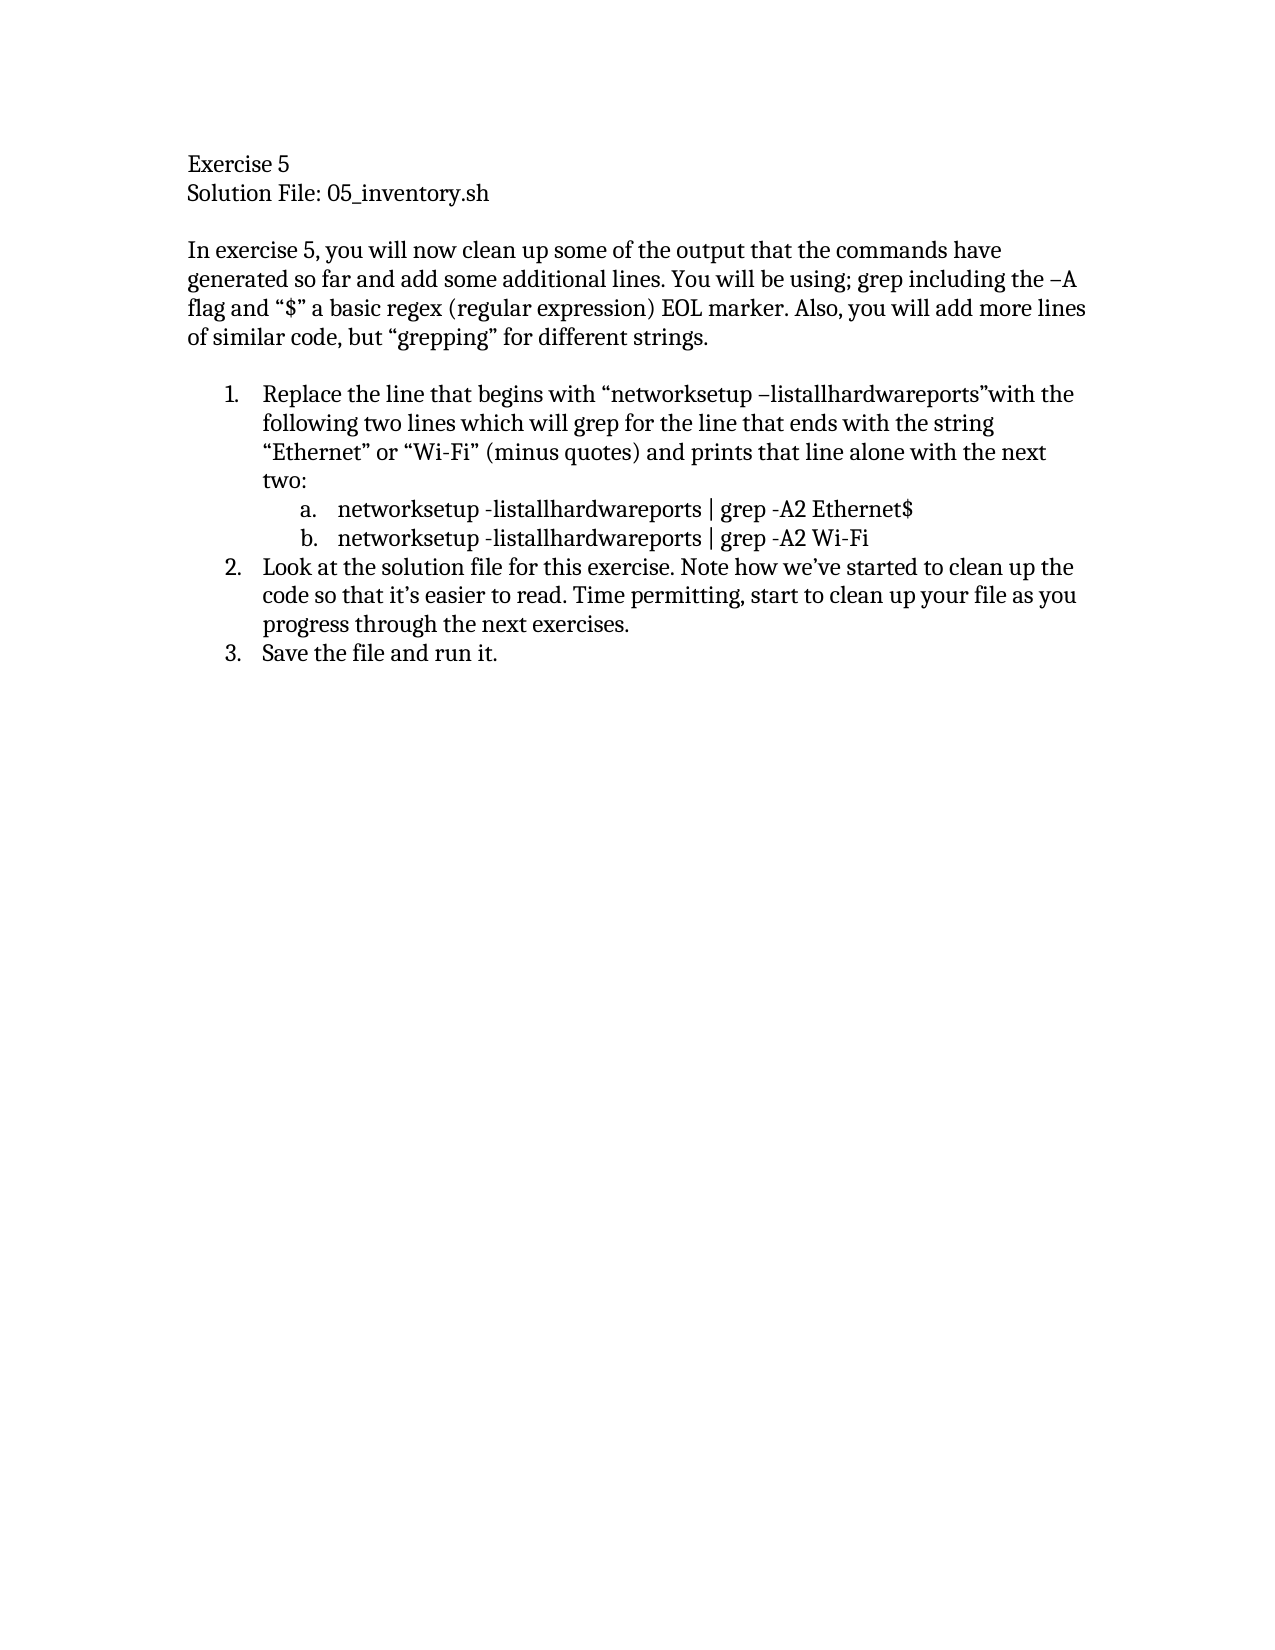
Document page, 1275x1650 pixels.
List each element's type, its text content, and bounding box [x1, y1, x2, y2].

list Look at the solution file for this exercise. Note how we’ve started to clean up the code so that it’s easier to read. Time permitting, start to clean up your file as you progress through the next exercises. [225, 552, 1087, 639]
list Replace the line that begins with “networksetup –listallhardwareports”with the following two lines which will grep for the line that ends with the string “Ethernet” or “Wi-Fi” (minus quotes) and prints that line alone with the next two: [225, 380, 1087, 495]
text Exercise 5 [187, 150, 1087, 179]
text In exercise 5, you will now clean up some of the output that the commands have generated so far and add some additional lines. You will be using; grep including the –A flag and “$” a basic regex (regular expression) EOL marker. Also, you will add more lines of similar code, but “grepping” for different strings. [187, 236, 1087, 351]
list networksetup -listallhardwareports | grep -A2 Wi-Fi [300, 524, 1087, 552]
list Save the file and run it. [225, 639, 1087, 667]
list networksetup -listallhardwareports | grep -A2 Ethernet$ [300, 495, 1087, 524]
text Solution File: 05_inventory.sh [187, 179, 1087, 207]
